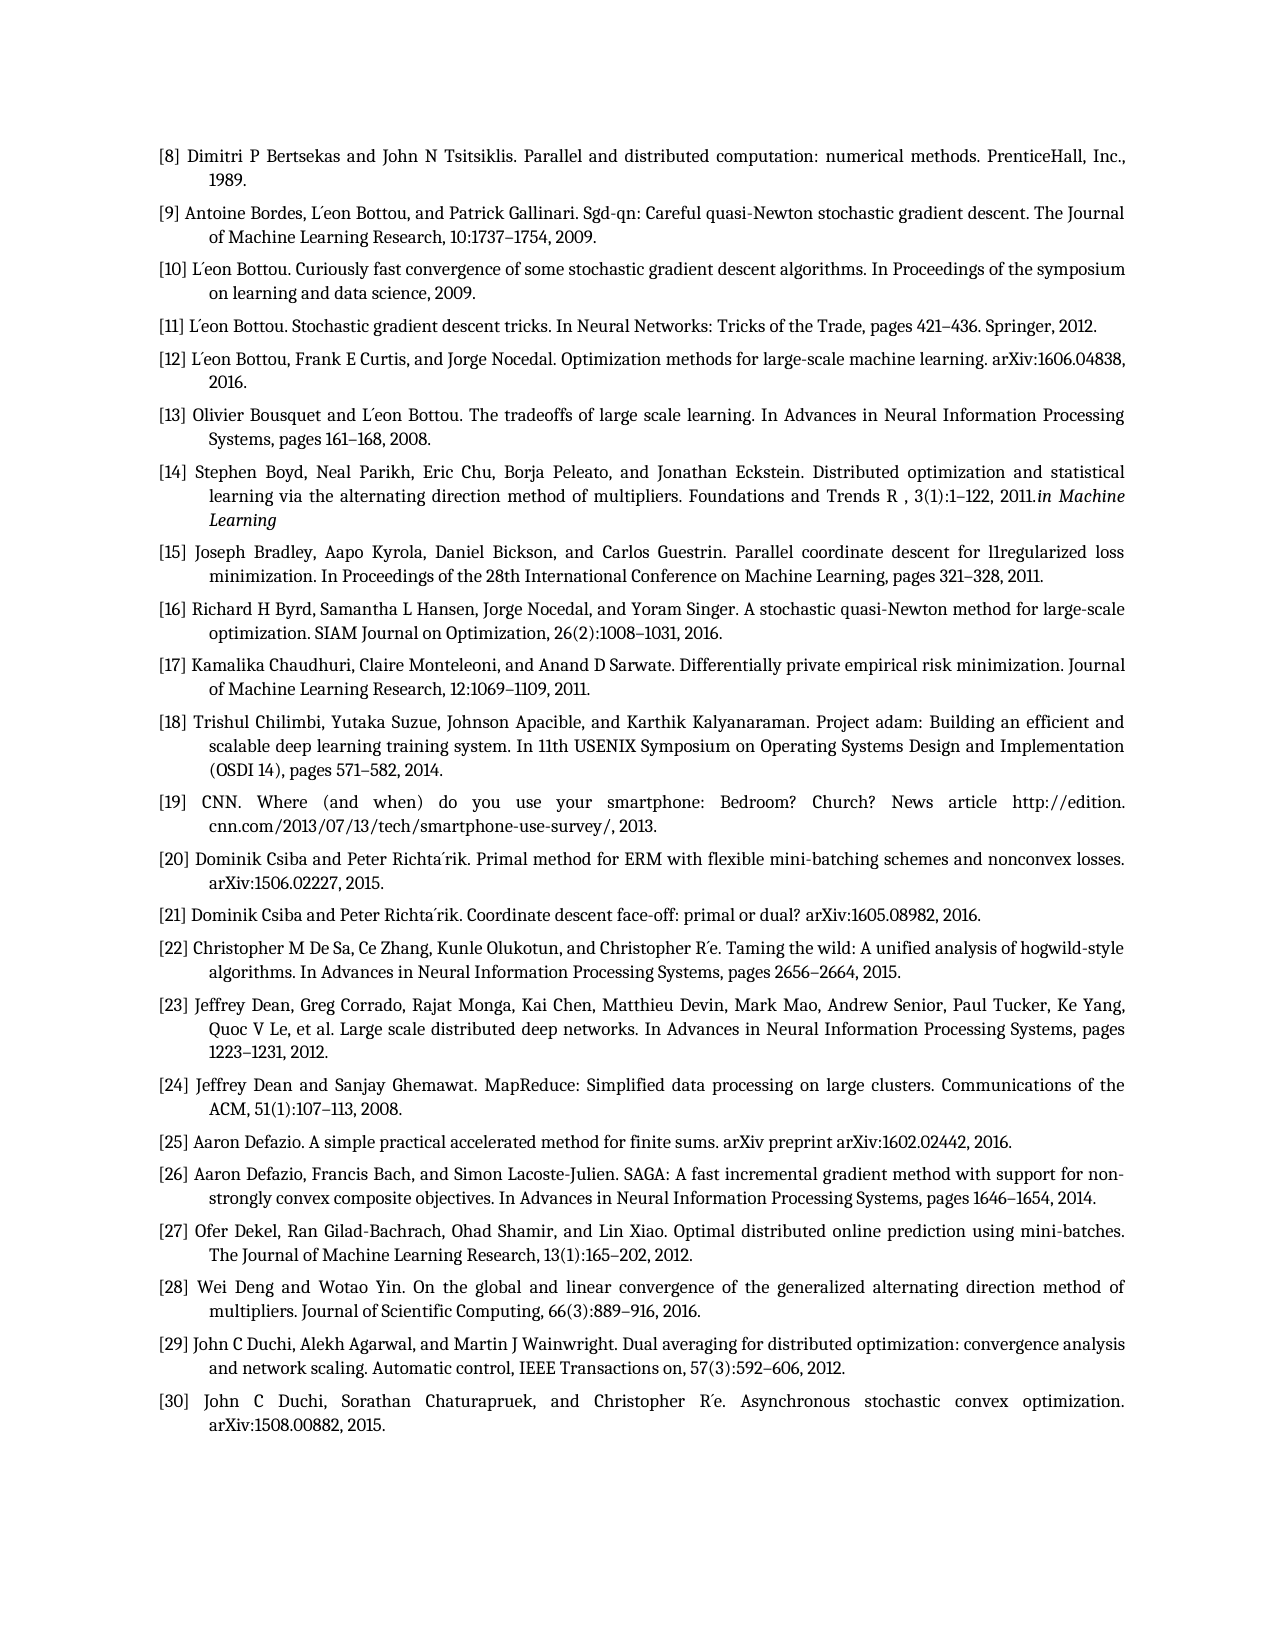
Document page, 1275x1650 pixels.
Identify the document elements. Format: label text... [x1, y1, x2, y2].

text [23] Jeffrey Dean, Greg Corrado, Rajat Monga, Kai Chen, Matthieu Devin, Mark Mao, Andrew Senior, Paul Tucker, Ke Yang, Quoc V Le, et al. Large scale distributed deep networks. In Advances in Neural Information Processing Systems, pages 1223–1231, 2012. [158, 994, 1127, 1063]
text [8] Dimitri P Bertsekas and John N Tsitsiklis. Parallel and distributed computation: numerical methods. PrenticeHall, Inc., 1989. [158, 146, 1127, 191]
text [12] L´eon Bottou, Frank E Curtis, and Jorge Nocedal. Optimization methods for large-scale machine learning. arXiv:1606.04838, 2016. [158, 348, 1127, 394]
text [9] Antoine Bordes, L´eon Bottou, and Patrick Gallinari. Sgd-qn: Careful quasi-Newton stochastic gradient descent. The Journal of Machine Learning Research, 10:1737–1754, 2009. [158, 202, 1127, 248]
text [16] Richard H Byrd, Samantha L Hansen, Jorge Nocedal, and Yoram Singer. A stochastic quasi-Newton method for large-scale optimization. SIAM Journal on Optimization, 26(2):1008–1031, 2016. [158, 598, 1127, 644]
text [29] John C Duchi, Alekh Agarwal, and Martin J Wainwright. Dual averaging for distributed optimization: convergence analysis and network scaling. Automatic control, IEEE Transactions on, 57(3):592–606, 2012. [158, 1334, 1127, 1379]
text [14] Stephen Boyd, Neal Parikh, Eric Chu, Borja Peleato, and Jonathan Eckstein. Distributed optimization and statistical learning via the alternating direction method of multipliers. Foundations and Trends R , 3(1):1–122, 2011.in Machine Learning [158, 461, 1127, 531]
text [19] CNN. Where (and when) do you use your smartphone: Bedroom? Church? News article http://edition. cnn.com/2013/07/13/tech/smartphone-use-survey/, 2013. [158, 792, 1127, 837]
text [22] Christopher M De Sa, Ce Zhang, Kunle Olukotun, and Christopher R´e. Taming the wild: A unified analysis of hogwild-style algorithms. In Advances in Neural Information Processing Systems, pages 2656–2664, 2015. [158, 938, 1127, 983]
text [15] Joseph Bradley, Aapo Kyrola, Daniel Bickson, and Carlos Guestrin. Parallel coordinate descent for l1regularized loss minimization. In Proceedings of the 28th International Conference on Machine Learning, pages 321–328, 2011. [158, 542, 1127, 587]
text [28] Wei Deng and Wotao Yin. On the global and linear convergence of the generalized alternating direction method of multipliers. Journal of Scientific Computing, 66(3):889–916, 2016. [158, 1277, 1127, 1322]
text [11] L´eon Bottou. Stochastic gradient descent tricks. In Neural Networks: Tricks of the Trade, pages 421–436. Springer, 2012. [158, 316, 1127, 337]
text [17] Kamalika Chaudhuri, Claire Monteleoni, and Anand D Sarwate. Differentially private empirical risk minimization. Journal of Machine Learning Research, 12:1069–1109, 2011. [158, 655, 1127, 700]
text [30] John C Duchi, Sorathan Chaturapruek, and Christopher R´e. Asynchronous stochastic convex optimization. arXiv:1508.00882, 2015. [158, 1390, 1127, 1436]
text [20] Dominik Csiba and Peter Richta´rik. Primal method for ERM with flexible mini-batching schemes and nonconvex losses. arXiv:1506.02227, 2015. [158, 848, 1127, 894]
text [10] L´eon Bottou. Curiously fast convergence of some stochastic gradient descent algorithms. In Proceedings of the symposium on learning and data science, 2009. [158, 259, 1127, 304]
text [21] Dominik Csiba and Peter Richta´rik. Coordinate descent face-off: primal or dual? arXiv:1605.08982, 2016. [158, 905, 1127, 927]
text [24] Jeffrey Dean and Sanjay Ghemawat. MapReduce: Simplified data processing on large clusters. Communications of the ACM, 51(1):107–113, 2008. [158, 1075, 1127, 1120]
text [26] Aaron Defazio, Francis Bach, and Simon Lacoste-Julien. SAGA: A fast incremental gradient method with support for non-strongly convex composite objectives. In Advances in Neural Information Processing Systems, pages 1646–1654, 2014. [158, 1164, 1127, 1209]
text [18] Trishul Chilimbi, Yutaka Suzue, Johnson Apacible, and Karthik Kalyanaraman. Project adam: Building an efficient and scalable deep learning training system. In 11th USENIX Symposium on Operating Systems Design and Implementation (OSDI 14), pages 571–582, 2014. [158, 711, 1127, 781]
text [25] Aaron Defazio. A simple practical accelerated method for finite sums. arXiv preprint arXiv:1602.02442, 2016. [158, 1131, 1127, 1153]
text [27] Ofer Dekel, Ran Gilad-Bachrach, Ohad Shamir, and Lin Xiao. Optimal distributed online prediction using mini-batches. The Journal of Machine Learning Research, 13(1):165–202, 2012. [158, 1221, 1127, 1266]
text [13] Olivier Bousquet and L´eon Bottou. The tradeoffs of large scale learning. In Advances in Neural Information Processing Systems, pages 161–168, 2008. [158, 405, 1127, 450]
